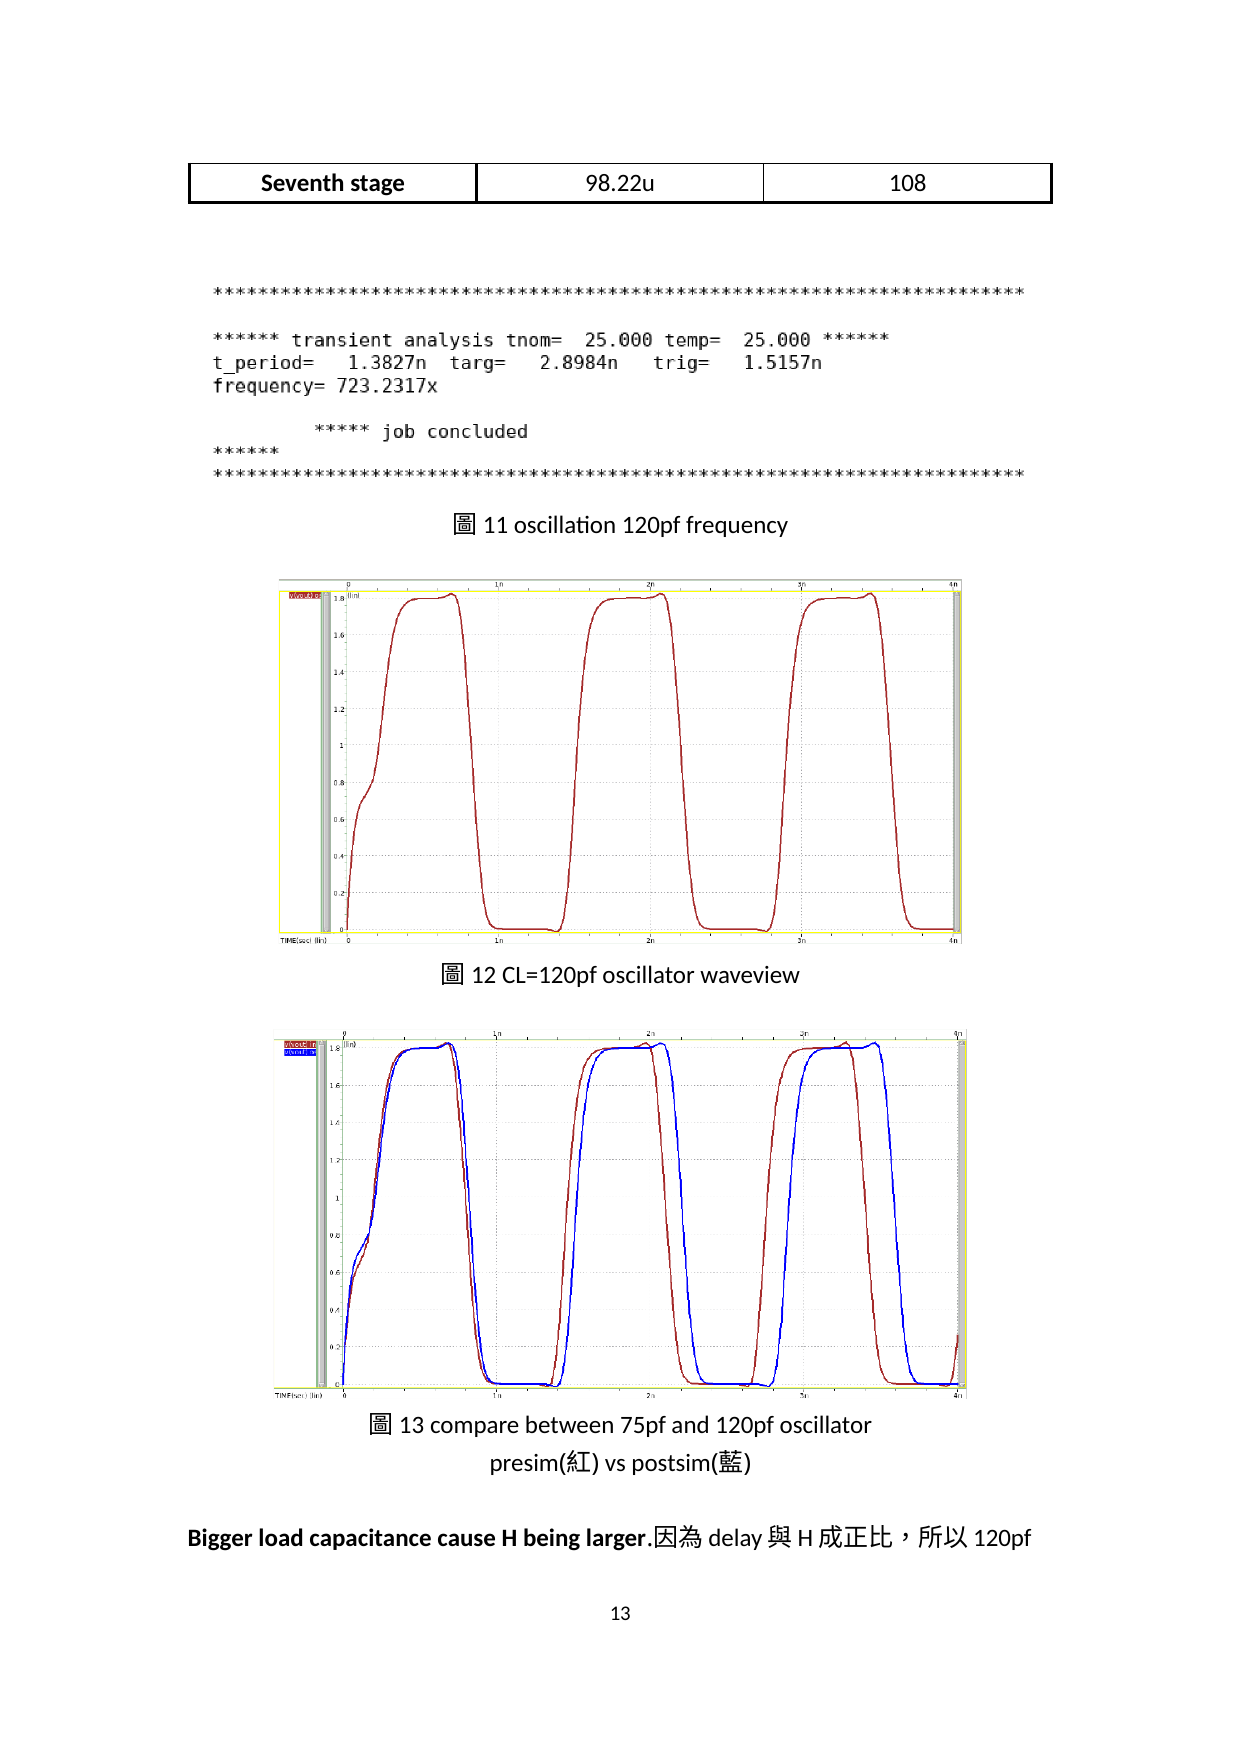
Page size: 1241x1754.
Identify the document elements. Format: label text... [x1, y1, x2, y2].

text 圖 11 oscillation 120pf frequency [187, 504, 1053, 542]
picture [273, 1029, 967, 1399]
picture [205, 279, 1035, 486]
table_cell 98.22u [478, 164, 763, 201]
picture [278, 579, 962, 944]
table_cell Seventh stage [191, 164, 475, 201]
text presim(紅) vs postsim(藍) [187, 1442, 1053, 1479]
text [187, 1517, 1053, 1554]
text 圖 13 compare between 75pf and 120pf oscillator [187, 1404, 1053, 1442]
text 圖 12 CL=120pf oscillator waveview [187, 954, 1053, 992]
table_cell 108 [764, 164, 1050, 201]
